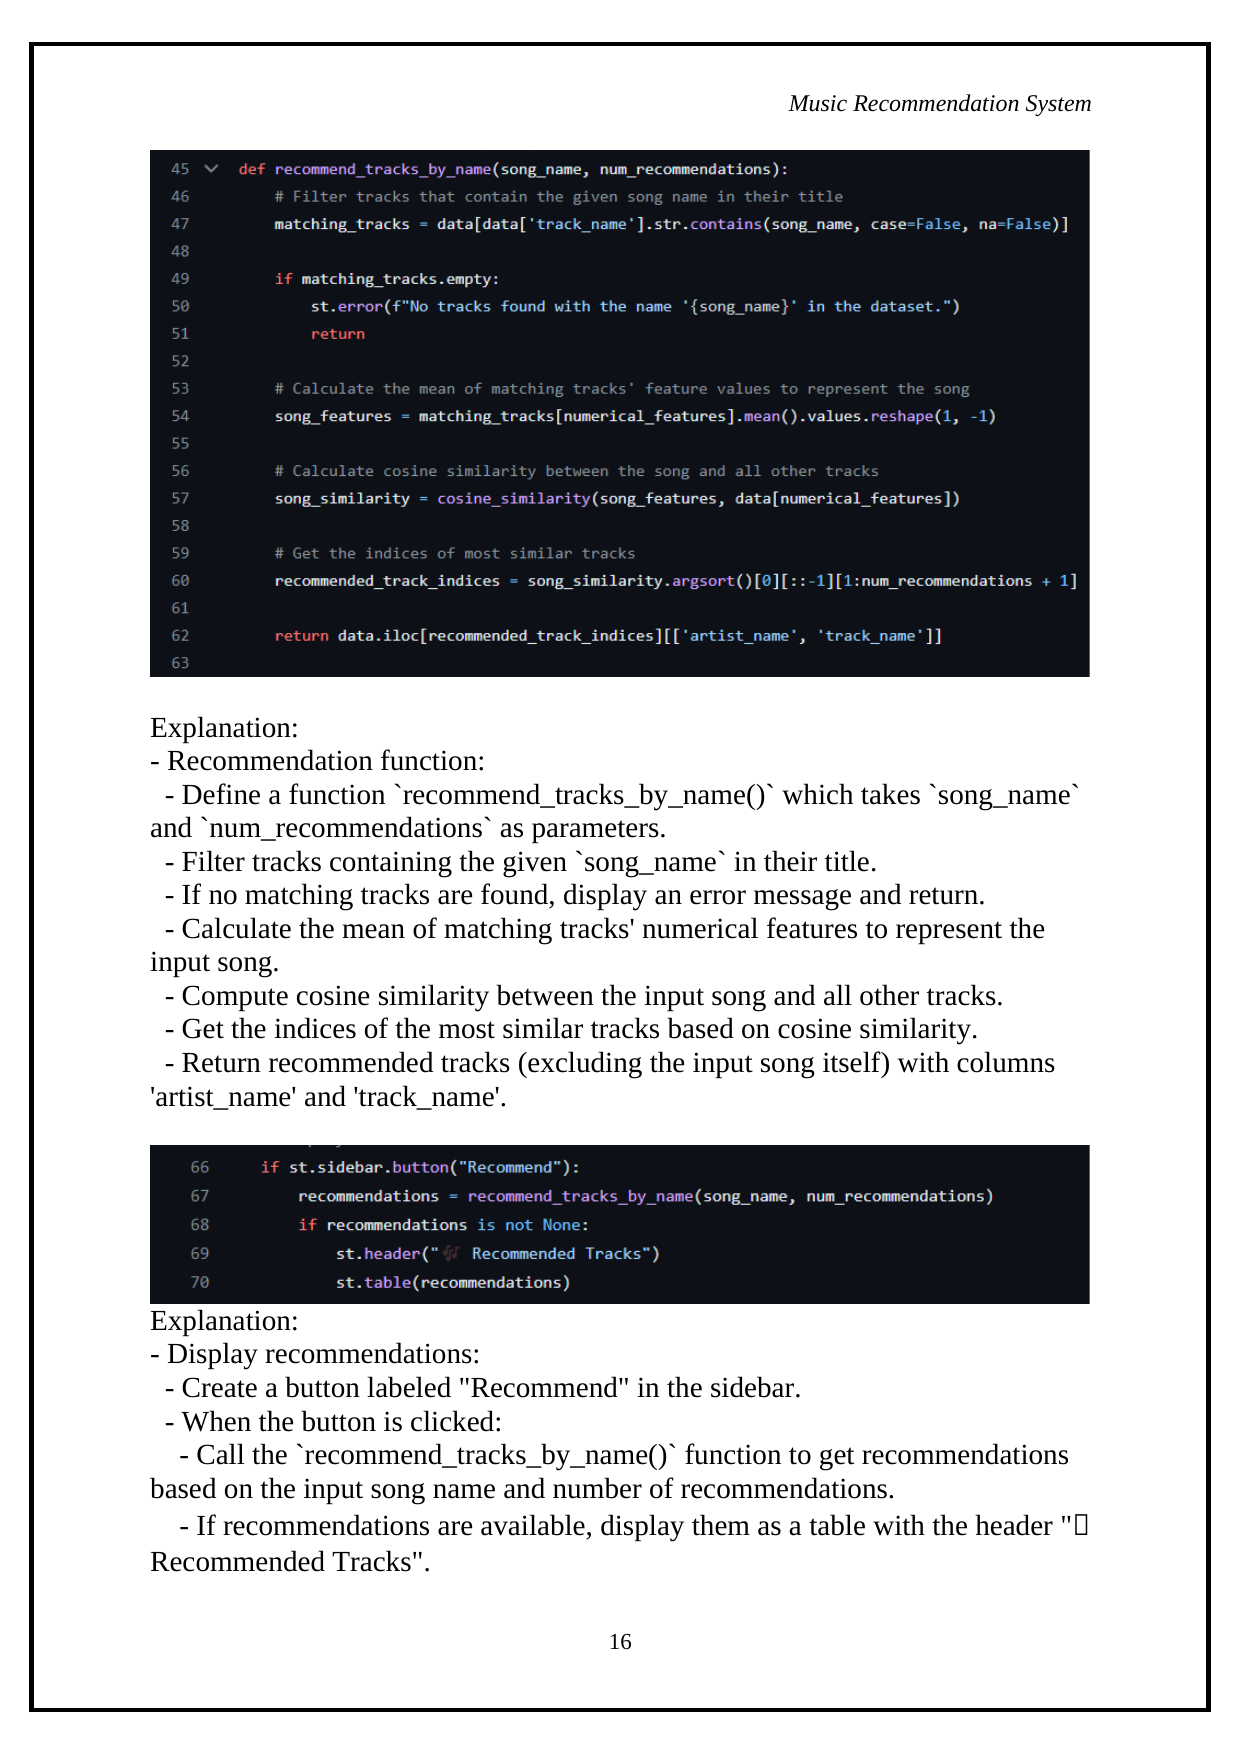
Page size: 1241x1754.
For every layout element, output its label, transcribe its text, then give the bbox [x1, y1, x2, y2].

text - Call the `recommend_tracks_by_name()` function to get recommendations based on the input song name and number of recommendations. [150, 1437, 1090, 1504]
picture [150, 150, 1090, 677]
text - When the button is clicked: [150, 1404, 1090, 1437]
text - Filter tracks containing the given `song_name` in their title. [150, 844, 1090, 877]
text - If recommendations are available, display them as a table with the header "🎶 Recommended Tracks". [150, 1504, 1090, 1578]
text - Return recommended tracks (excluding the input song itself) with columns 'artist_name' and 'track_name'. [150, 1045, 1090, 1112]
text - Create a button labeled "Recommend" in the sidebar. [150, 1370, 1090, 1404]
text - If no matching tracks are found, display an error message and return. [150, 877, 1090, 911]
text Explanation: [150, 710, 1090, 743]
picture [150, 1145, 1090, 1304]
text Explanation: [150, 1304, 1090, 1337]
text - Get the indices of the most similar tracks based on cosine similarity. [150, 1012, 1090, 1045]
text - Define a function `recommend_tracks_by_name()` which takes `song_name` and `num_recommendations` as parameters. [150, 777, 1090, 844]
text - Calculate the mean of matching tracks' numerical features to represent the input song. [150, 911, 1090, 978]
text - Display recommendations: [150, 1337, 1090, 1370]
text - Recommendation function: [150, 743, 1090, 777]
text - Compute cosine similarity between the input song and all other tracks. [150, 978, 1090, 1012]
